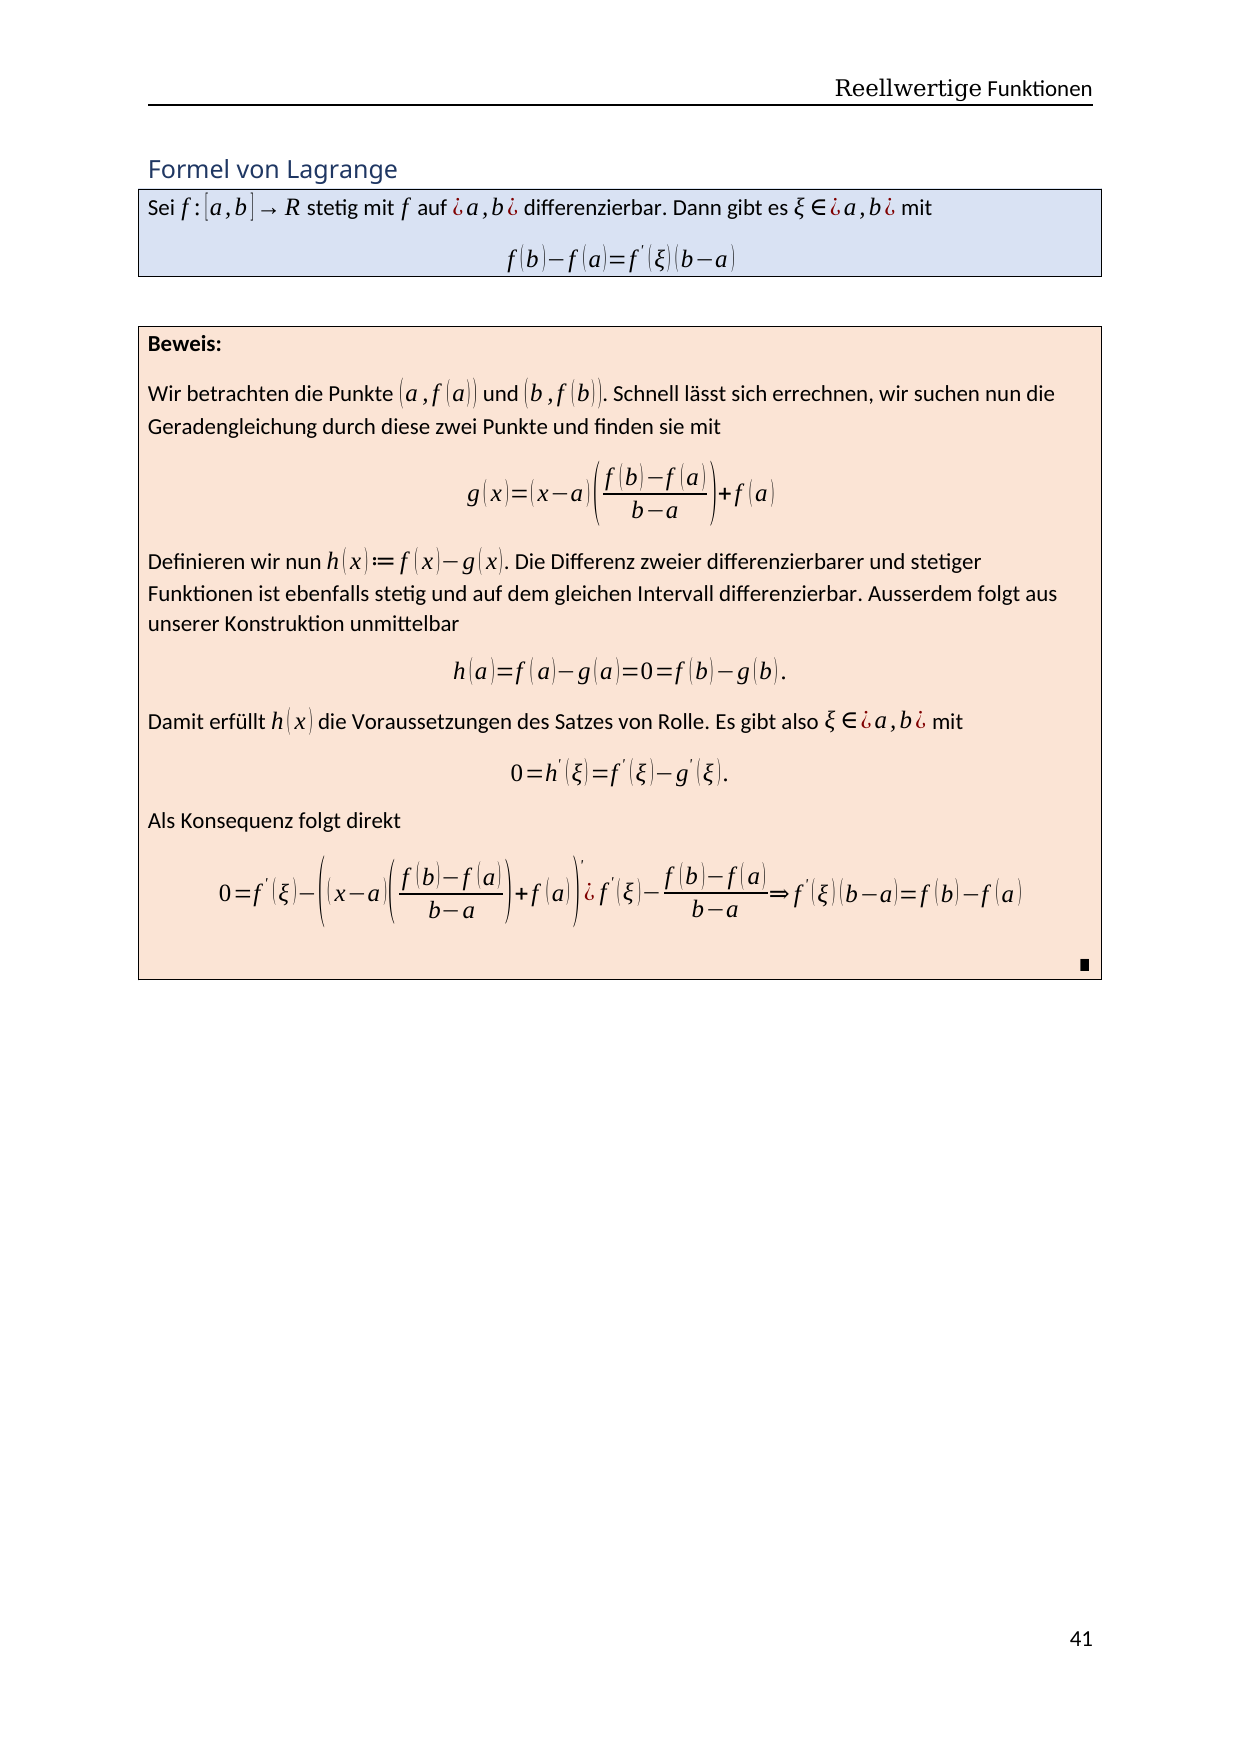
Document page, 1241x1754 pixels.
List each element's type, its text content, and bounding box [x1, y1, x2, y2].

text Beweis: [139, 327, 1101, 357]
text Damit erfüllt die Voraussetzungen des Satzes von Rolle. Es gibt also mit [139, 702, 1101, 736]
text Wir betrachten die Punkte und . Schnell lässt sich errechnen, wir suchen nun die Geradengleichung durch diese zwei Punkte und finden sie mit [139, 373, 1101, 440]
subtitle Formel von Lagrange [148, 152, 1093, 186]
text Sei stetig mit auf differenzierbar. Dann gibt es mit [139, 190, 1101, 222]
text Definieren wir nun . Die Differenz zweier differenzierbarer und stetiger Funktionen ist ebenfalls stetig und auf dem gleichen Intervall differenzierbar. Ausserdem folgt aus unserer Konstruktion unmittelbar [139, 543, 1101, 637]
text Als Konsequenz folgt direkt [139, 803, 1101, 834]
